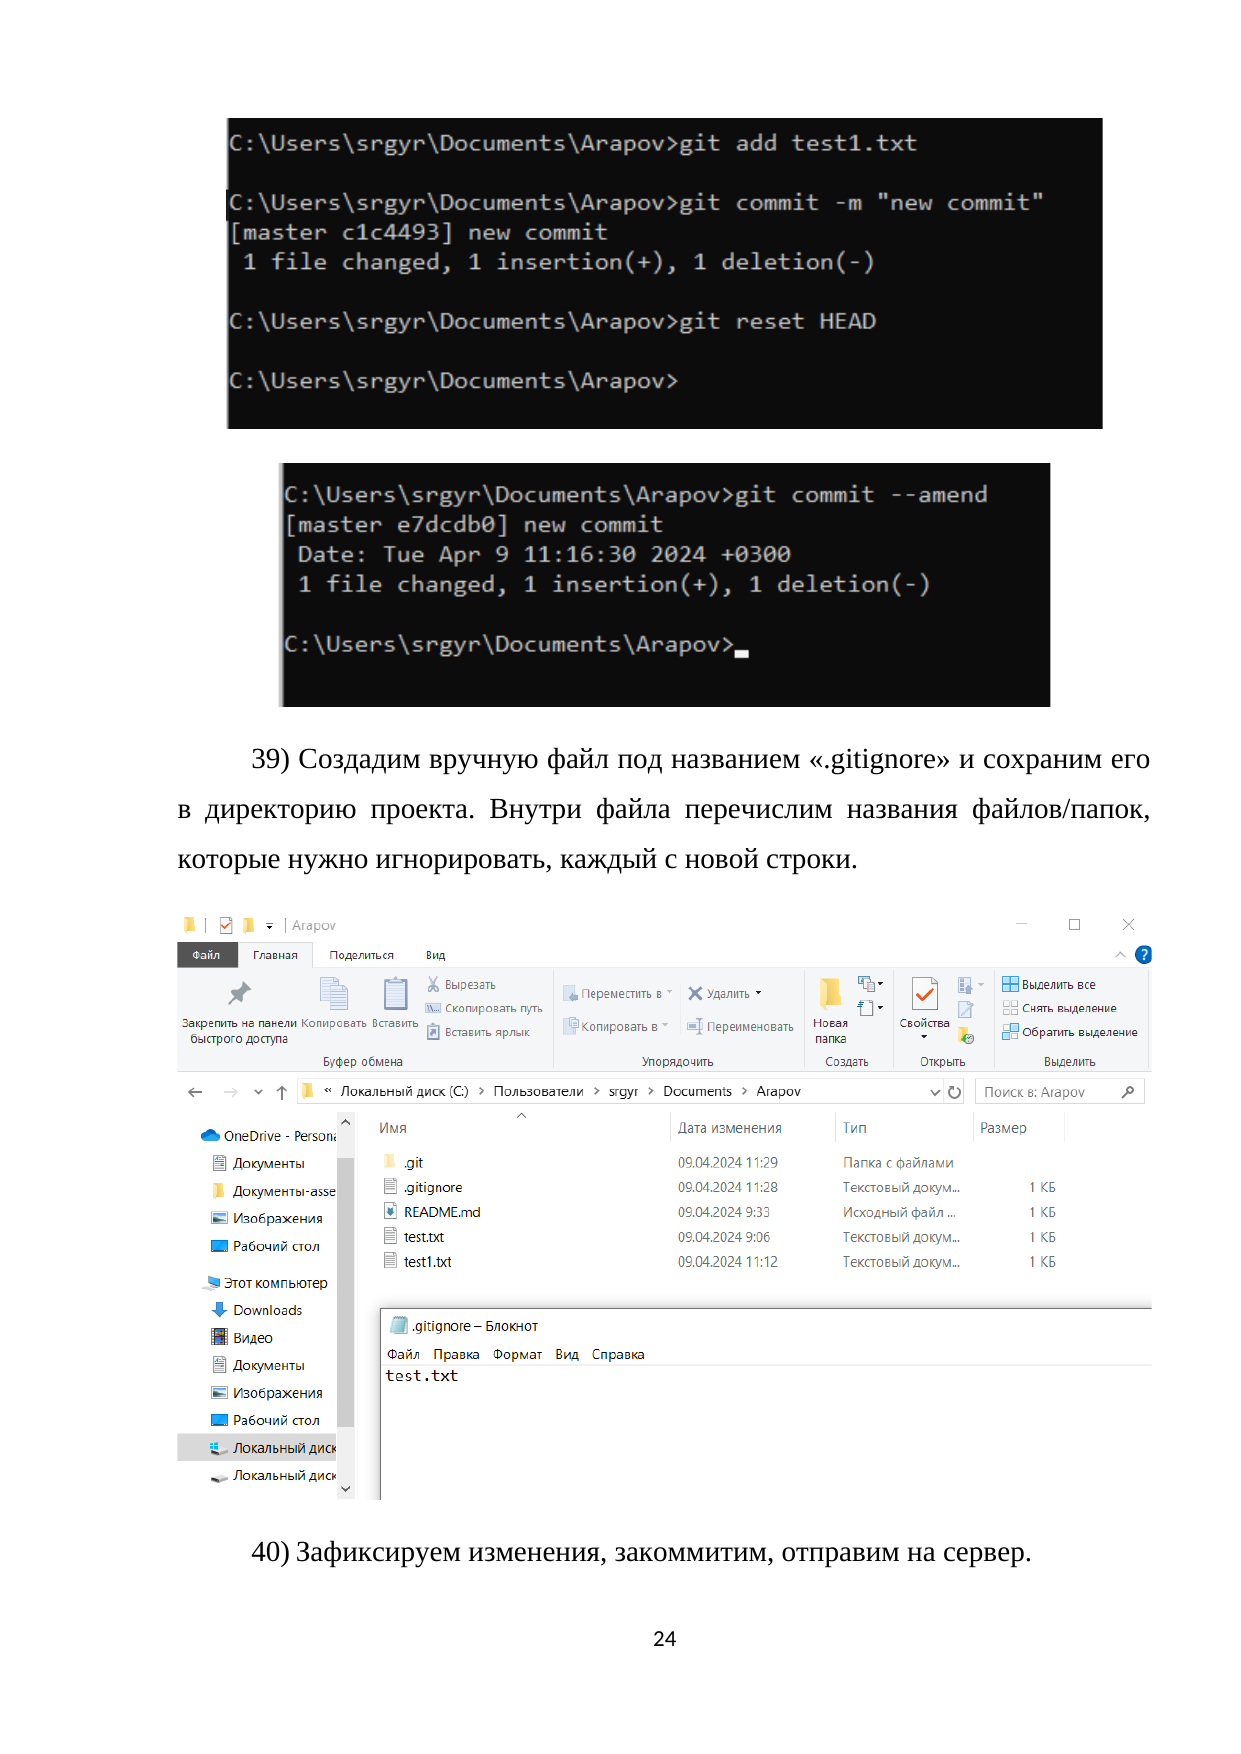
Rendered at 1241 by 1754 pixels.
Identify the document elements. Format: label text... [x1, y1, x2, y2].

picture [226, 118, 1103, 429]
text 40) Зафиксируем изменения, закоммитим, отправим на сервер. [177, 1534, 1152, 1568]
picture [177, 912, 1152, 1500]
text 39) Создадим вручную файл под названием «.gitignore» и сохраним его в директорию проекта. Внутри файла перечислим названия файлов/папок, которые нужно игнорировать, каждый с новой строки. [177, 741, 1152, 875]
picture [278, 463, 1051, 707]
